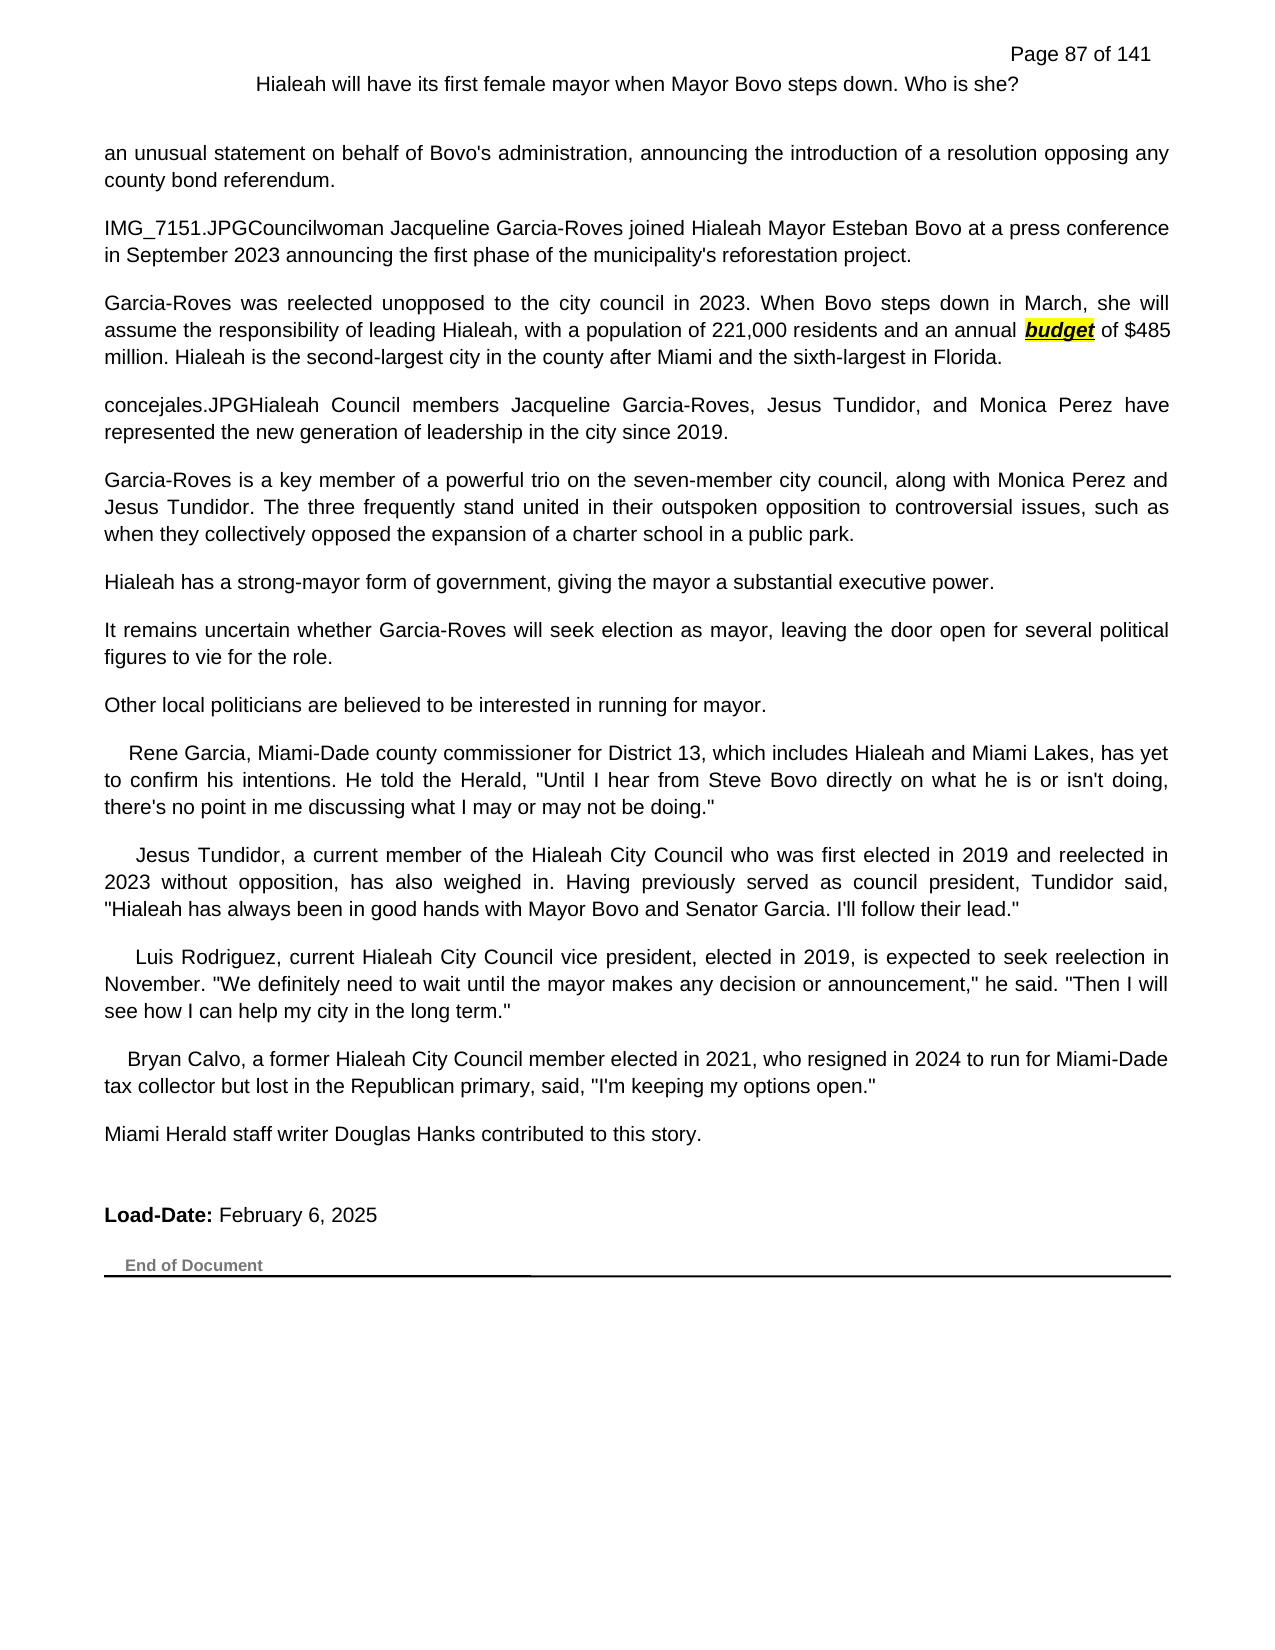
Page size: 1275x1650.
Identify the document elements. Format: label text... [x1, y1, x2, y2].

text concejales.JPGHialeah Council members Jacqueline Garcia-Roves, Jesus Tundidor, and Monica Perez have represented the new generation of leadership in the city since 2019. [104, 389, 1171, 444]
text Rene Garcia, Miami-Dade county commissioner for District 13, which includes Hialeah and Miami Lakes, has yet to confirm his intentions. He told the Herald, "Until I hear from Steve Bovo directly on what he is or isn't doing, there's no point in me discussing what I may or may not be doing." [104, 737, 1171, 819]
text IMG_7151.JPGCouncilwoman Jacqueline Garcia-Roves joined Hialeah Mayor Esteban Bovo at a press conference in September 2023 announcing the first phase of the municipality's reforestation project. [104, 212, 1171, 267]
text Garcia-Roves is a key member of a powerful trio on the seven-member city council, along with Monica Perez and Jesus Tundidor. The three frequently stand united in their outspoken opposition to controversial issues, such as when they collectively opposed the expansion of a charter school in a public park. [104, 464, 1171, 546]
text It remains uncertain whether Garcia-Roves will seek election as mayor, leaving the door open for several political figures to vie for the role. [104, 614, 1171, 669]
text Jesus Tundidor, a current member of the Hialeah City Council who was first elected in 2019 and reelected in 2023 without opposition, has also weighed in. Having previously served as council president, Tundidor said, "Hialeah has always been in good hands with Mayor Bovo and Senator Garcia. I'll follow their lead." [104, 839, 1171, 921]
text Hialeah has a strong-mayor form of government, giving the mayor a substantial executive power. [104, 567, 1171, 594]
text Load-Date: February 6, 2025 [104, 1171, 1171, 1227]
text Miami Herald staff writer Douglas Hanks contributed to this story. [104, 1119, 1171, 1146]
text Bryan Calvo, a former Hialeah City Council member elected in 2021, who resigned in 2024 to run for Miami-Dade tax collector but lost in the Republican primary, said, "I'm keeping my options open." [104, 1044, 1171, 1098]
text Garcia-Roves was reelected unopposed to the city council in 2023. When Bovo steps down in March, she will assume the responsibility of leading Hialeah, with a population of 221,000 residents and an annual budget of $485 million. Hialeah is the second-largest city in the county after Miami and the sixth-largest in Florida. [104, 287, 1171, 369]
text Other local politicians are believed to be interested in running for mayor. [104, 689, 1171, 717]
text Luis Rodriguez, current Hialeah City Council vice president, elected in 2019, is expected to seek reelection in November. "We definitely need to wait until the mayor makes any decision or announcement," he said. "Then I will see how I can help my city in the long term." [104, 942, 1171, 1023]
text End of Document [125, 1255, 1171, 1274]
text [104, 137, 1171, 192]
